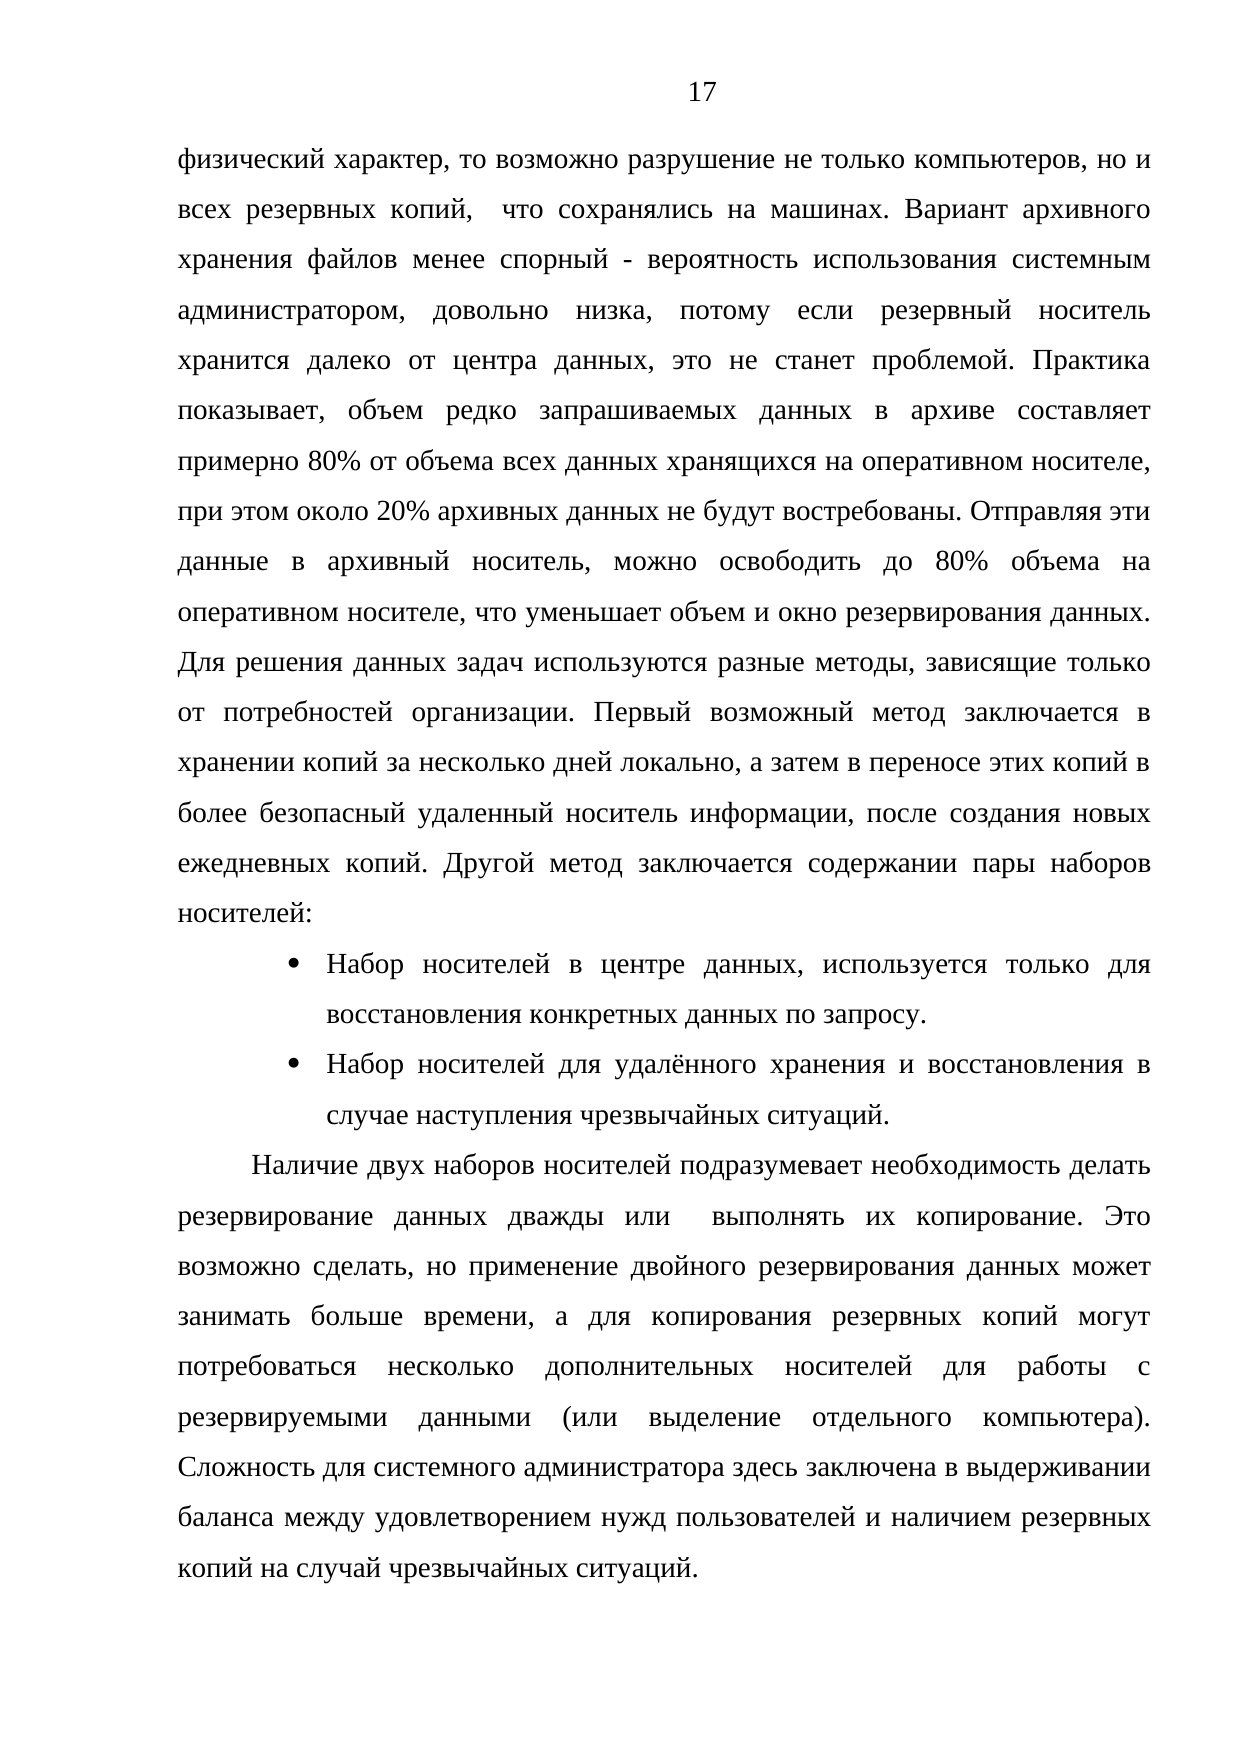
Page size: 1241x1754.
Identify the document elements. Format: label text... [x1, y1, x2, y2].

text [177, 141, 1152, 929]
list Набор носителей для удалённого хранения и восстановления в случае наступления чрезвычайных ситуаций. [288, 1047, 1152, 1131]
list Набор носителей в центре данных, используется только для восстановления конкретных данных по запросу. [288, 946, 1152, 1030]
text Наличие двух наборов носителей подразумевает необходимость делать резервирование данных дважды или выполнять их копирование. Это возможно сделать, но применение двойного резервирования данных может занимать больше времени, а для копирования резервных копий могут потребоваться несколько дополнительных носителей для работы с резервируемыми данными (или выделение отдельного компьютера). Сложность для системного администратора здесь заключена в выдерживании баланса между удовлетворением нужд пользователей и наличием резервных копий на случай чрезвычайных ситуаций. [177, 1147, 1152, 1583]
